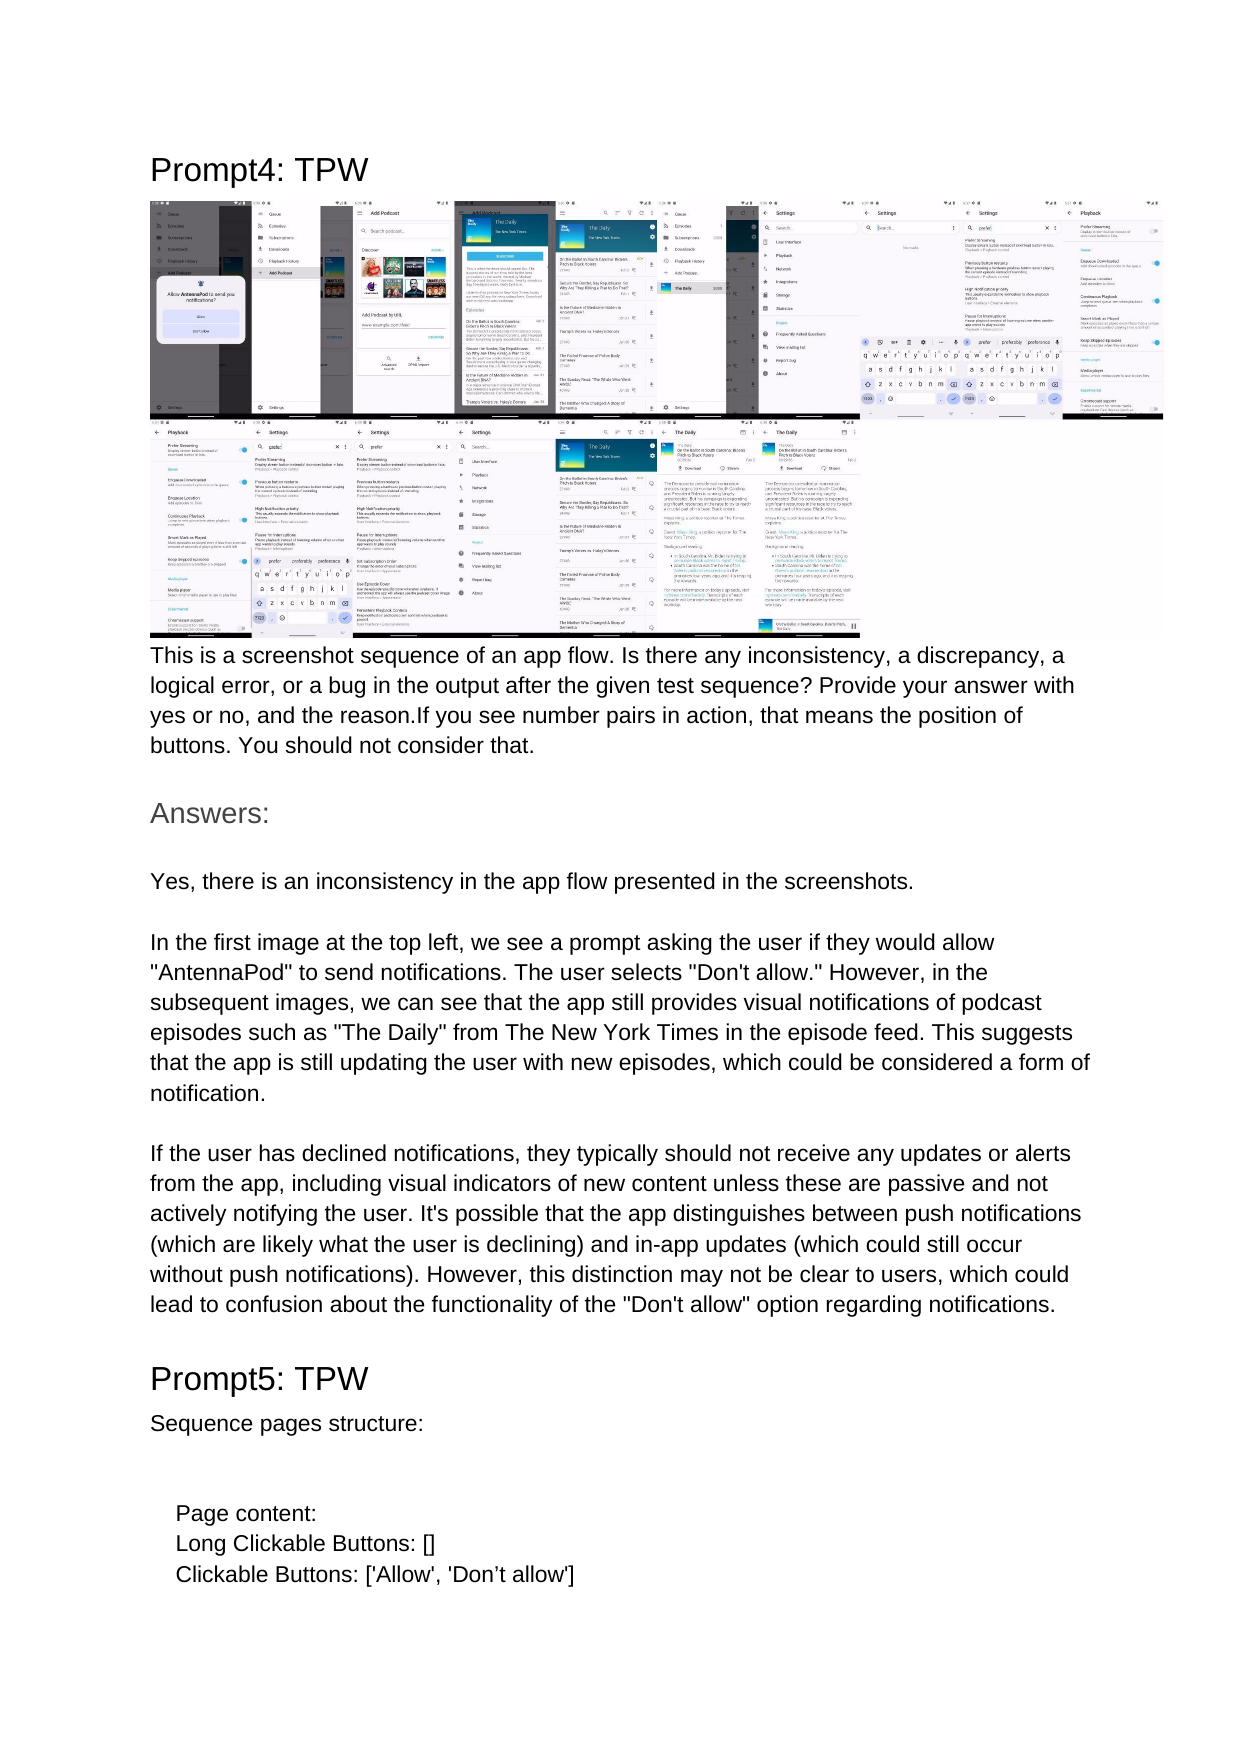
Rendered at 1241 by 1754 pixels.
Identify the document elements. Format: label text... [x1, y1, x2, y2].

text In the first image at the top left, we see a prompt asking the user if they would allow "AntennaPod" to send notifications. The user selects "Don't allow." However, in the subsequent images, we can see that the app still provides visual notifications of podcast episodes such as "The Daily" from The New York Times in the episode feed. This suggests that the app is still updating the user with new episodes, which could be considered a form of notification. [150, 928, 1090, 1106]
subtitle Answers: [150, 796, 1090, 829]
text Page content: [150, 1500, 1090, 1527]
text Long Clickable Buttons: [] [150, 1530, 1090, 1557]
text This is a screenshot sequence of an app flow. Is there any inconsistency, a discrepancy, a logical error, or a bug in the output after the given test sequence? Provide your answer with yes or no, and the reason.If you see number pairs in action, that means the position of buttons. You should not consider that. [150, 642, 1090, 759]
picture [150, 201, 1164, 638]
subtitle Prompt4: TPW [150, 150, 1090, 188]
text Clickable Buttons: ['Allow', 'Don’t allow'] [150, 1561, 1090, 1587]
text Yes, there is an inconsistency in the app flow presented in the screenshots. [150, 868, 1090, 894]
subtitle Prompt5: TPW [150, 1359, 1090, 1397]
text If the user has declined notifications, they typically should not receive any updates or alerts from the app, including visual indicators of new content unless these are passive and not actively notifying the user. It's possible that the app distinguishes between push notifications (which are likely what the user is declining) and in-app updates (which could still occur without push notifications). However, this distinction may not be clear to users, which could lead to confusion about the functionality of the "Don't allow" option regarding notifications. [150, 1140, 1090, 1317]
text Sequence pages structure: [150, 1409, 1090, 1436]
